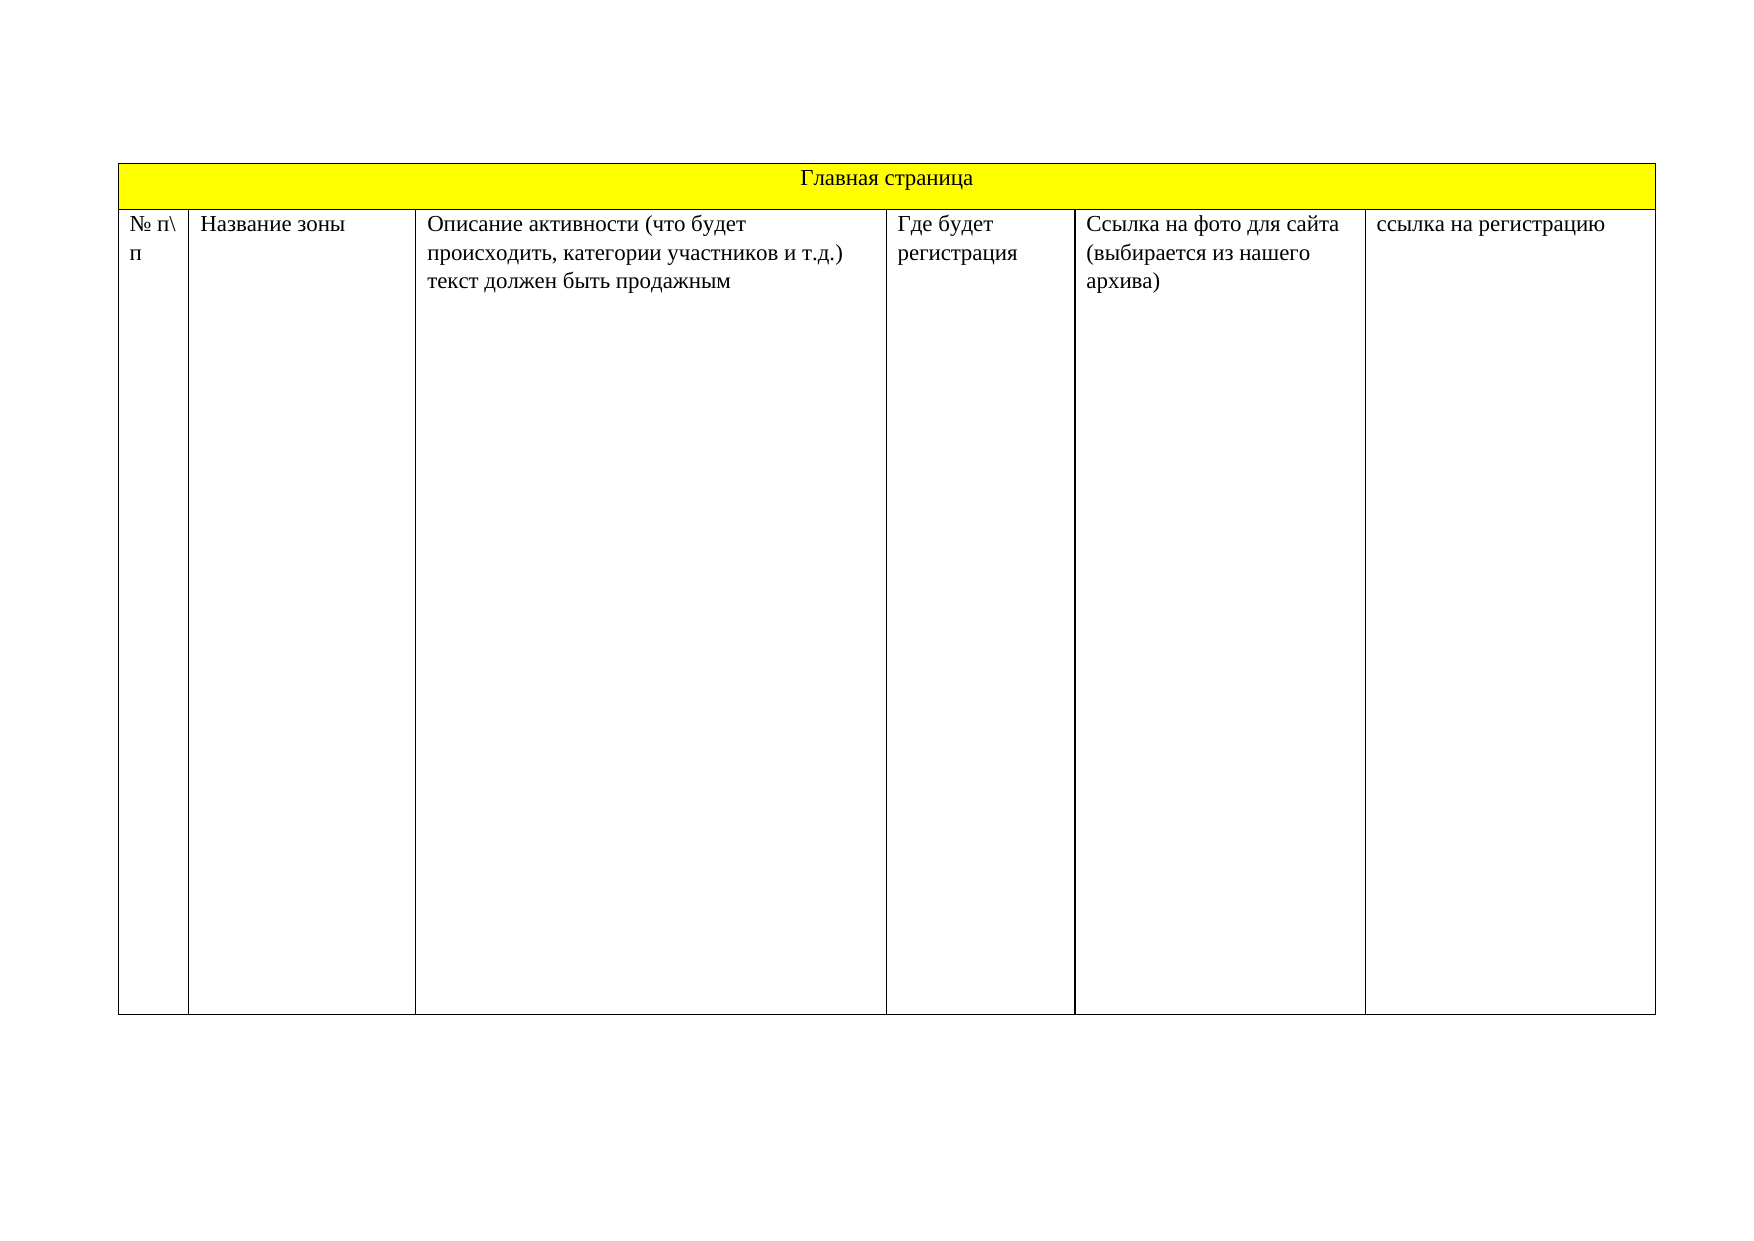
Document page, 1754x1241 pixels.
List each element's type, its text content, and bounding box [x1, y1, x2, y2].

table_header Главная страница [119, 164, 1655, 209]
table_cell Ссылка на фото для сайта (выбирается из нашего архива) [1076, 210, 1365, 1014]
table_cell Название зоны [189, 210, 415, 1014]
table_cell Описание активности (что будет происходить, категории участников и т.д.) текст должен быть продажным [416, 210, 886, 1014]
table_cell ссылка на регистрацию [1366, 210, 1655, 1014]
table_cell Где будет регистрация [887, 210, 1074, 1014]
table_cell № п\п [119, 210, 188, 1014]
